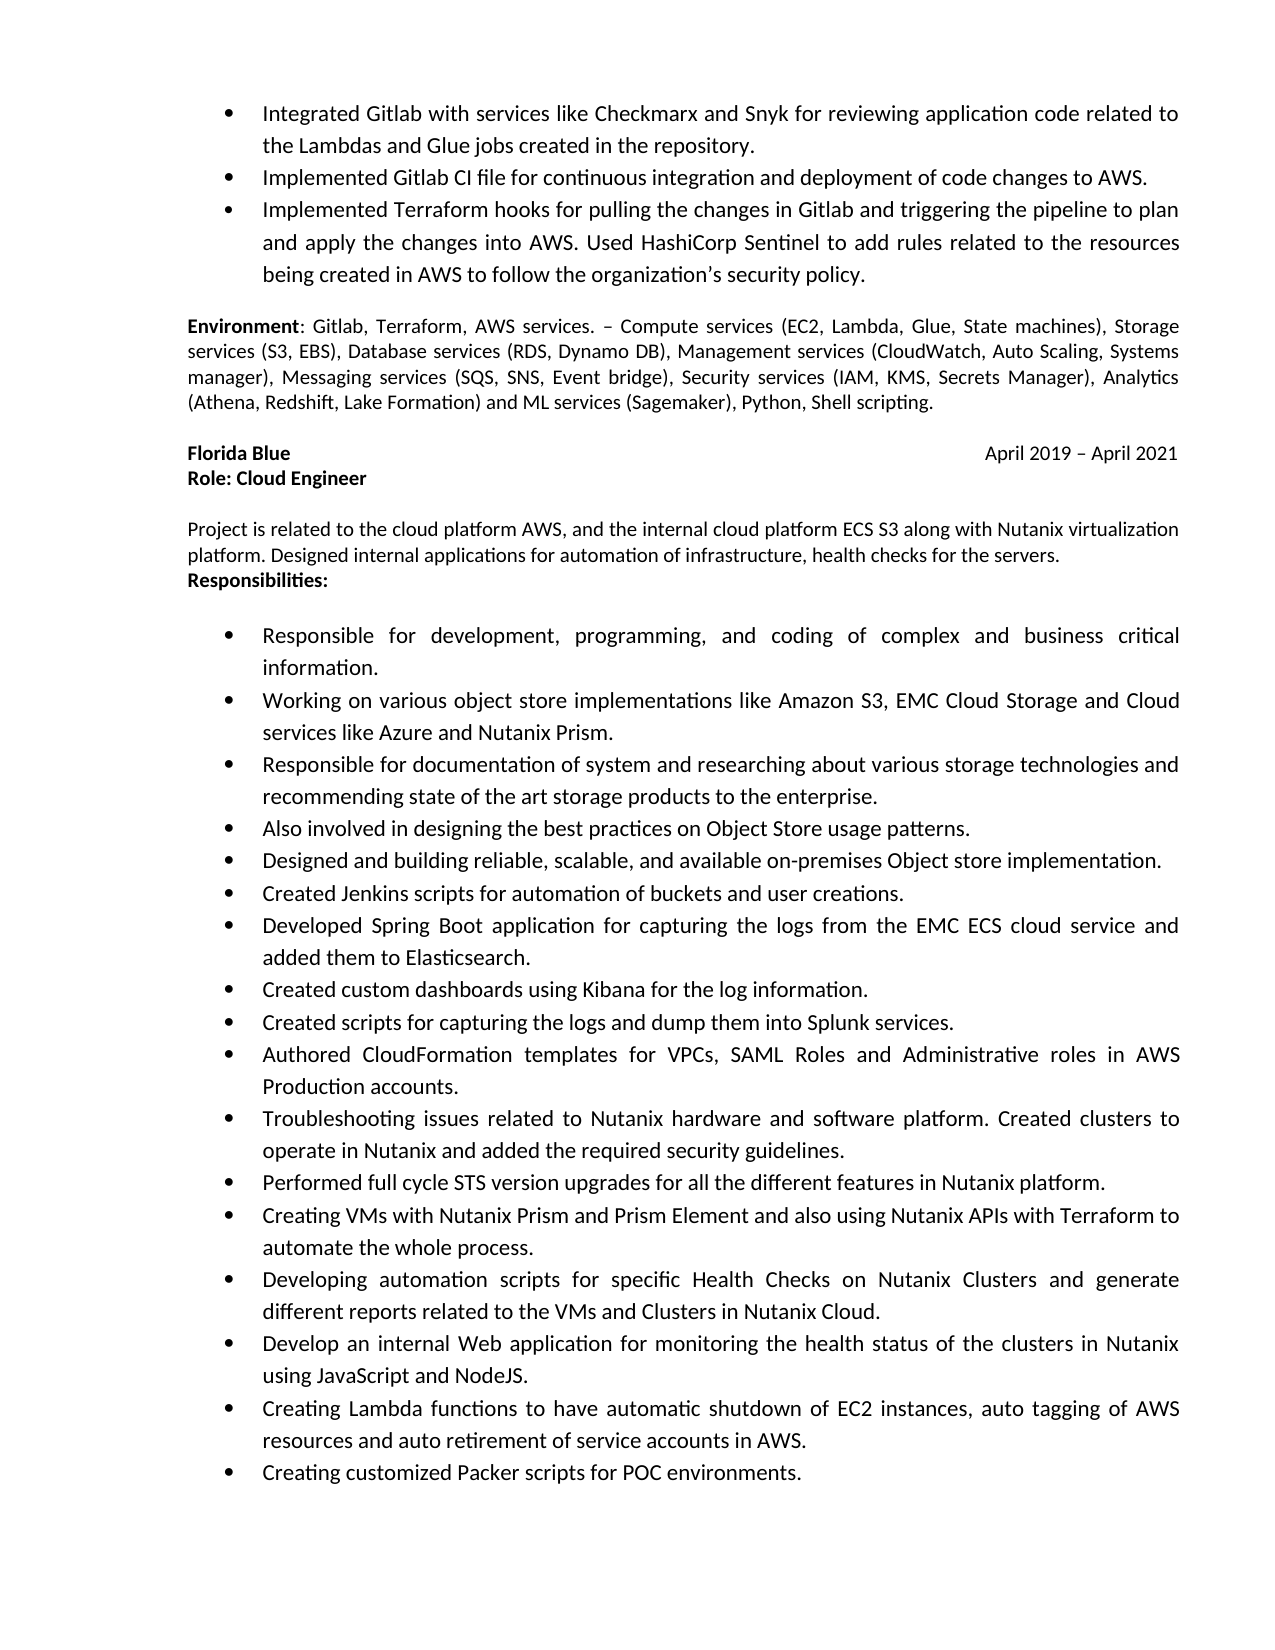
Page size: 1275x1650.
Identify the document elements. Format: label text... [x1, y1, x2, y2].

list Implemented Terraform hooks for pulling the changes in Gitlab and triggering the pipeline to plan and apply the changes into AWS. Used HashiCorp Sentinel to add rules related to the resources being created in AWS to follow the organization’s security policy. [225, 196, 1181, 288]
list Developed Spring Boot application for capturing the logs from the EMC ECS cloud service and added them to Elasticsearch. [225, 911, 1181, 971]
list Creating VMs with Nutanix Prism and Prism Element and also using Nutanix APIs with Terraform to automate the whole process. [225, 1201, 1181, 1261]
text Responsibilities: [187, 567, 1181, 593]
list Creating customized Packer scripts for POC environments. [225, 1458, 1181, 1486]
list Creating Lambda functions to have automatic shutdown of EC2 instances, auto tagging of AWS resources and auto retirement of service accounts in AWS. [225, 1394, 1181, 1454]
list Responsible for development, programming, and coding of complex and business critical information. [225, 621, 1181, 682]
list Develop an internal Web application for monitoring the health status of the clusters in Nutanix using JavaScript and NodeJS. [225, 1329, 1181, 1390]
list Designed and building reliable, scalable, and available on-premises Object store implementation. [225, 847, 1181, 875]
list Also involved in designing the best practices on Object Store usage patterns. [225, 814, 1181, 842]
list Responsible for documentation of system and researching about various storage technologies and recommending state of the art storage products to the enterprise. [225, 750, 1181, 810]
list Created scripts for capturing the logs and dump them into Splunk services. [225, 1008, 1181, 1036]
list Created Jenkins scripts for automation of buckets and user creations. [225, 879, 1181, 907]
text Environment: Gitlab, Terraform, AWS services. – Compute services (EC2, Lambda, Glue, State machines), Storage services (S3, EBS), Database services (RDS, Dynamo DB), Management services (CloudWatch, Auto Scaling, Systems manager), Messaging services (SQS, SNS, Event bridge), Security services (IAM, KMS, Secrets Manager), Analytics (Athena, Redshift, Lake Formation) and ML services (Sagemaker), Python, Shell scripting. [187, 313, 1181, 415]
text Project is related to the cloud platform AWS, and the internal cloud platform ECS S3 along with Nutanix virtualization platform. Designed internal applications for automation of infrastructure, health checks for the servers. [187, 516, 1181, 567]
list Integrated Gitlab with services like Checkmarx and Snyk for reviewing application code related to the Lambdas and Glue jobs created in the repository. [225, 99, 1181, 159]
list Implemented Gitlab CI file for continuous integration and deployment of code changes to AWS. [225, 163, 1181, 191]
list Troubleshooting issues related to Nutanix hardware and software platform. Created clusters to operate in Nutanix and added the required security guidelines. [225, 1104, 1181, 1164]
text Role: Cloud Engineer [187, 466, 1181, 491]
list Performed full cycle STS version upgrades for all the different features in Nutanix platform. [225, 1168, 1181, 1197]
list Developing automation scripts for specific Health Checks on Nutanix Clusters and generate different reports related to the VMs and Clusters in Nutanix Cloud. [225, 1265, 1181, 1325]
list Created custom dashboards using Kibana for the log information. [225, 975, 1181, 1003]
list Working on various object store implementations like Amazon S3, EMC Cloud Storage and Cloud services like Azure and Nutanix Prism. [225, 686, 1181, 746]
text Florida Blue April 2019 – April 2021 [187, 440, 1181, 466]
list Authored CloudFormation templates for VPCs, SAML Roles and Administrative roles in AWS Production accounts. [225, 1040, 1181, 1100]
